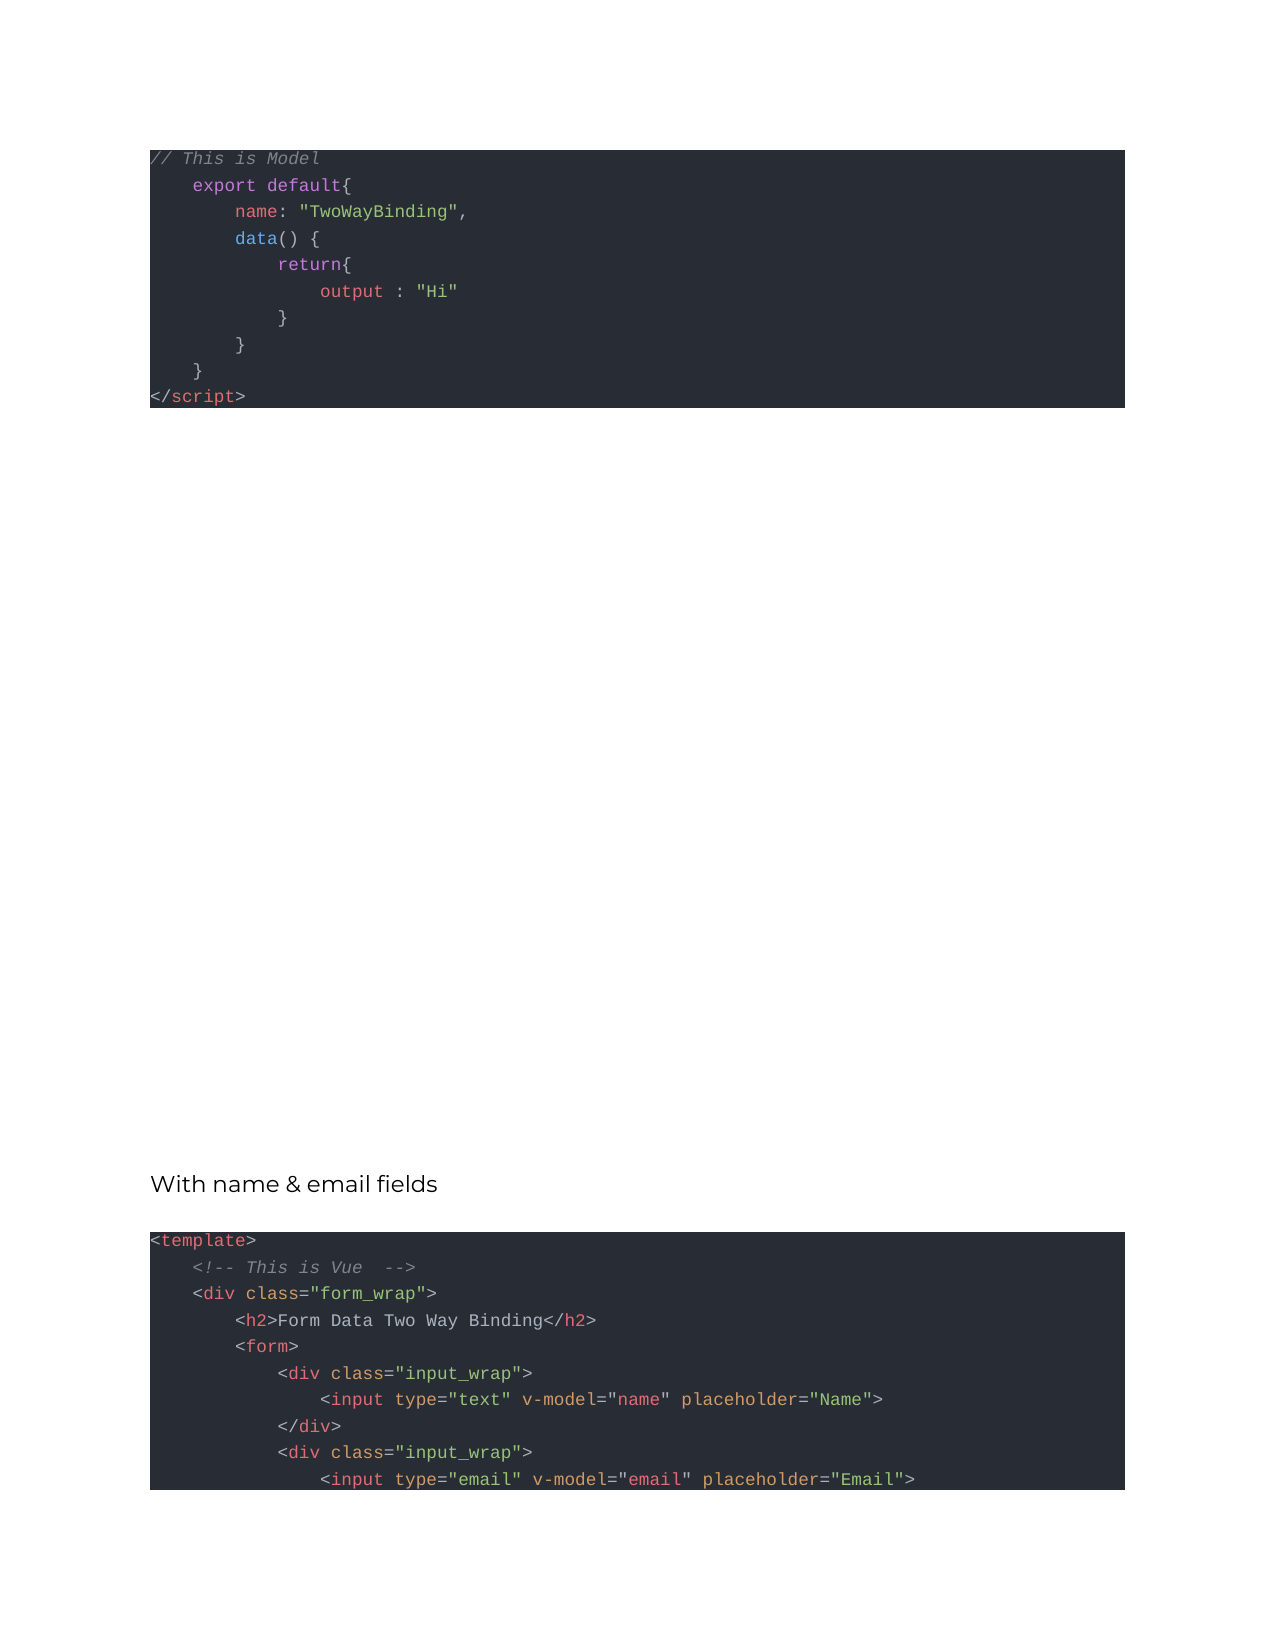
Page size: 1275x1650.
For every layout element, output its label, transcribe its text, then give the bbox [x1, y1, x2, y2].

text <h2>Form Data Two Way Binding</h2> [150, 1311, 1125, 1332]
text <div class="input_wrap"> [150, 1364, 1125, 1384]
text output : "Hi" [150, 282, 1125, 302]
text } [150, 362, 1125, 382]
text With name & email fields [150, 1170, 1125, 1198]
text <form> [150, 1338, 1125, 1358]
text <div class="input_wrap"> [150, 1444, 1125, 1464]
text export default{ [150, 176, 1125, 197]
text return{ [150, 256, 1125, 276]
text name: "TwoWayBinding", [150, 203, 1125, 223]
text </script> [150, 388, 1125, 408]
text <template> [150, 1232, 1125, 1252]
text } [150, 309, 1125, 329]
text // This is Model [150, 150, 1125, 170]
text } [150, 335, 1125, 355]
text </div> [150, 1417, 1125, 1437]
text data() { [150, 229, 1125, 249]
text <div class="form_wrap"> [150, 1285, 1125, 1305]
text <input type="email" v-model="email" placeholder="Email"> [150, 1470, 1125, 1490]
text <!-- This is Vue --> [150, 1258, 1125, 1279]
text <input type="text" v-model="name" placeholder="Name"> [150, 1391, 1125, 1411]
